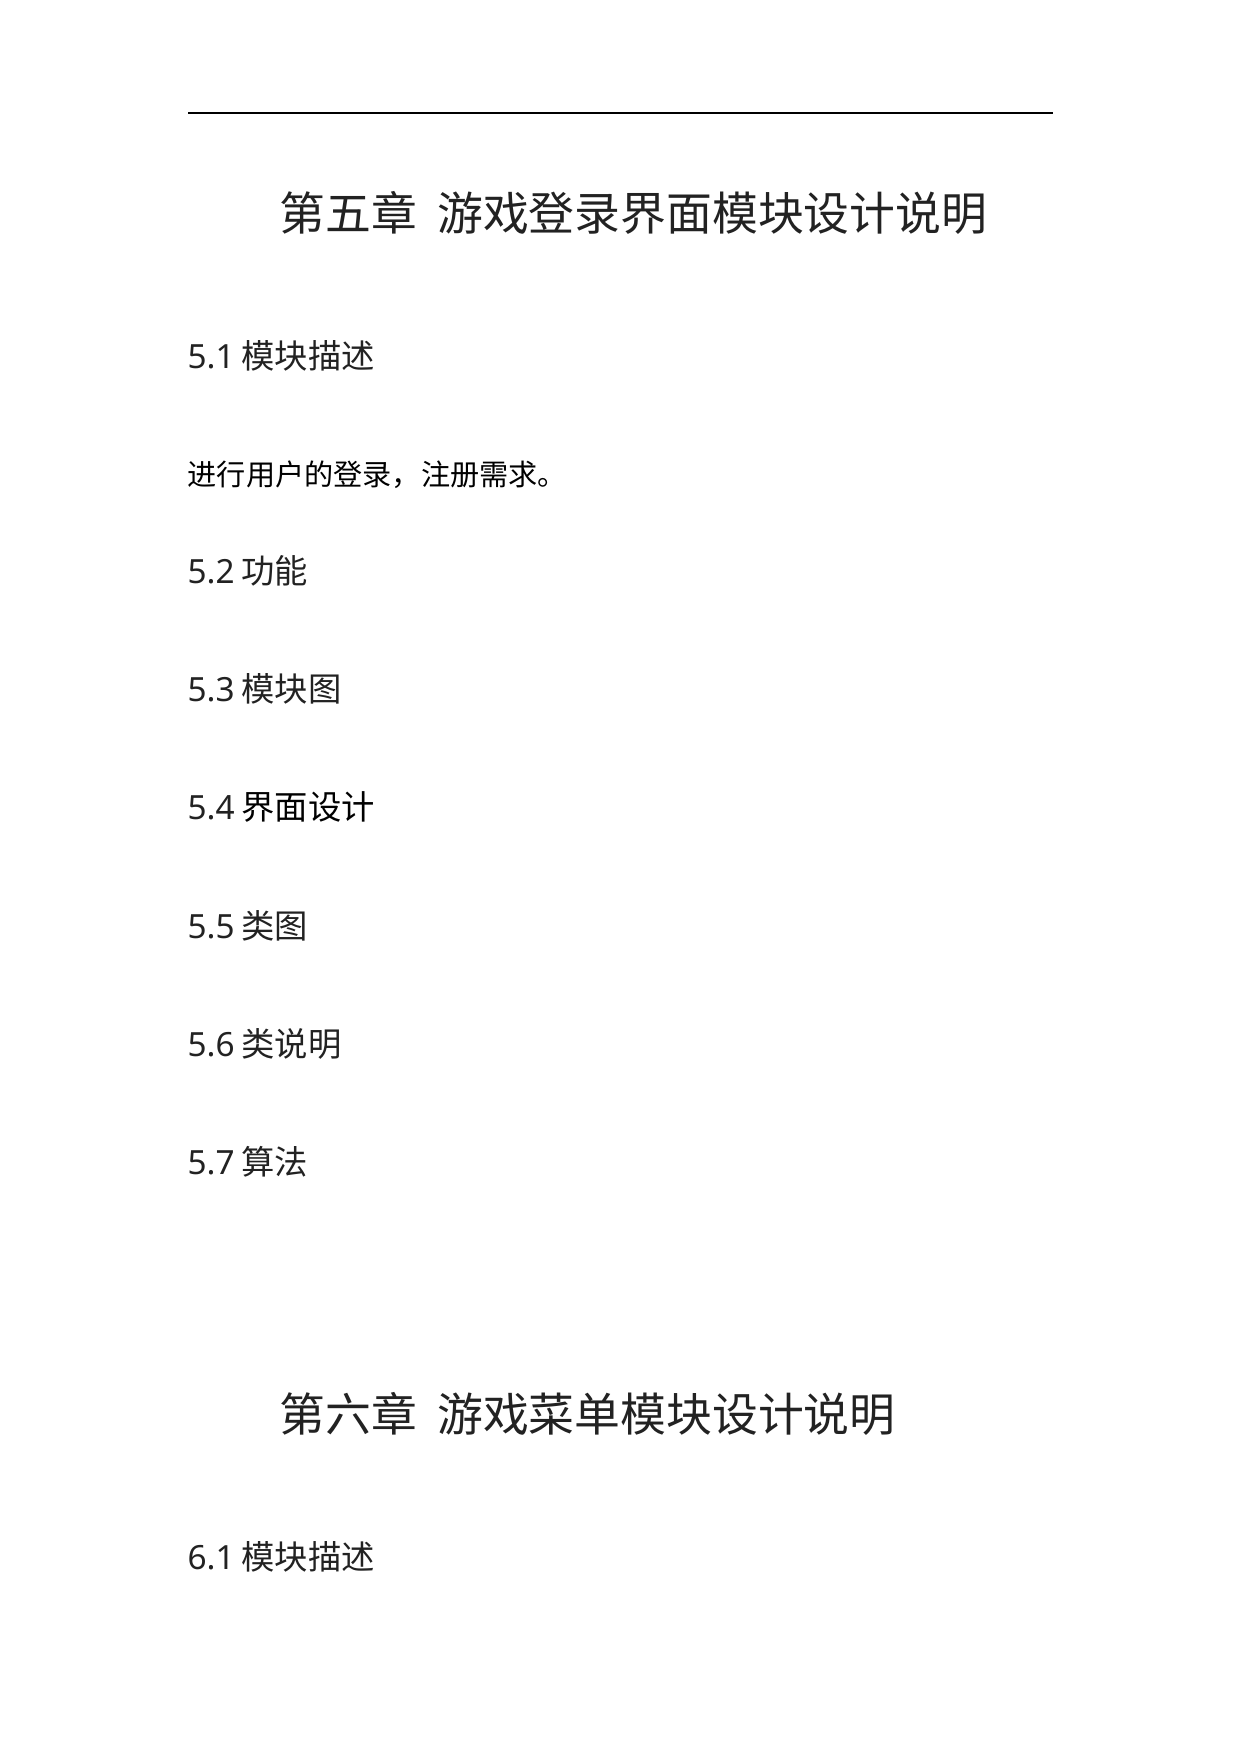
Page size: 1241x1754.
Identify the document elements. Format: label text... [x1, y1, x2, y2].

list 6.1模块描述 [187, 1523, 1053, 1588]
list 第六章 游戏菜单模块设计说明 [187, 1363, 1053, 1461]
list 5.1模块描述 [187, 322, 1053, 387]
list 5.3模块图 [187, 654, 1053, 719]
list 5.4界面设计 [187, 773, 1053, 838]
list 5.7算法 [187, 1128, 1053, 1193]
text 进行用户的登录，注册需求。 [187, 440, 1053, 505]
list 5.6类说明 [187, 1009, 1053, 1074]
list 第五章 游戏登录界面模块设计说明 [187, 162, 1053, 259]
list 5.5类图 [187, 891, 1053, 956]
list 5.2功能 [187, 536, 1053, 601]
